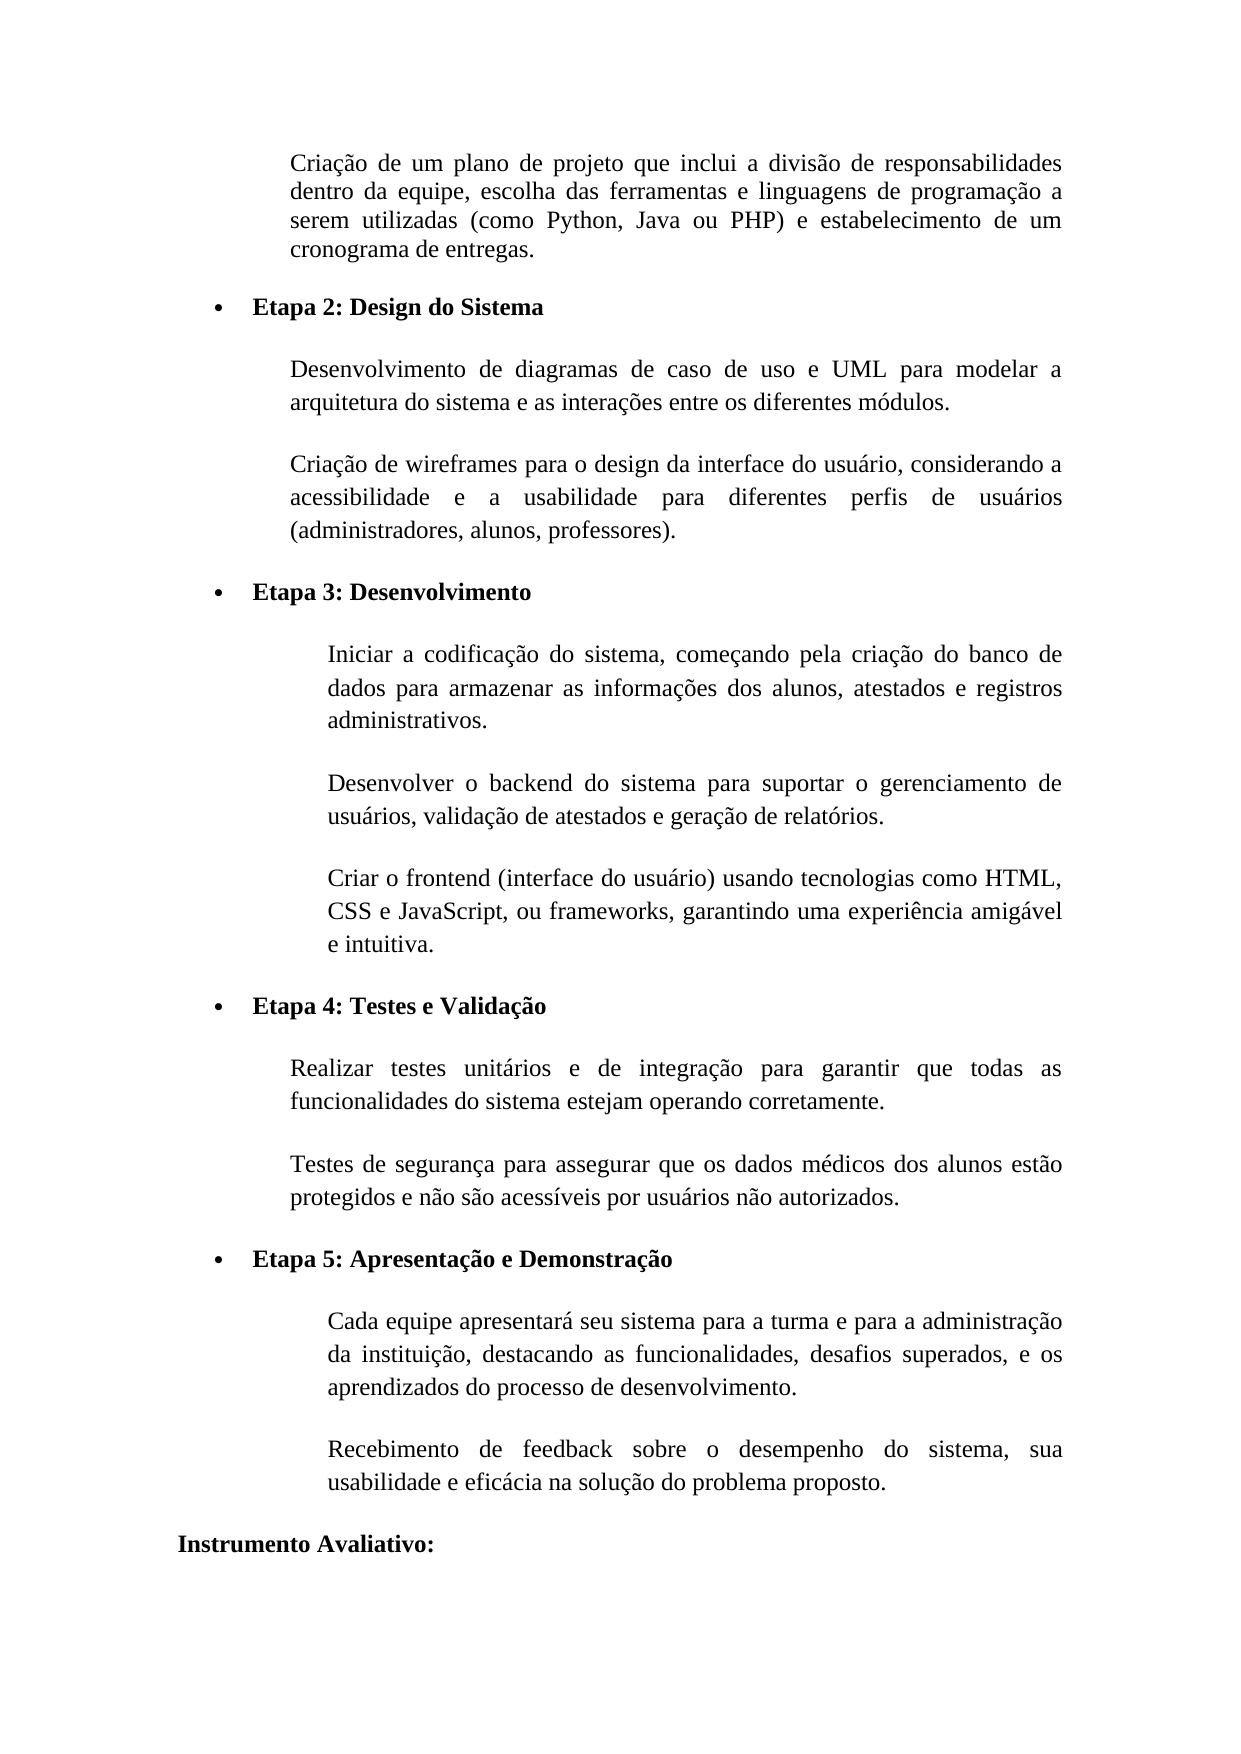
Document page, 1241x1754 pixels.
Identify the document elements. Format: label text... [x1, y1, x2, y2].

text Criação de wireframes para o design da interface do usuário, considerando a acessibilidade e a usabilidade para diferentes perfis de usuários (administradores, alunos, professores). [290, 449, 1063, 544]
text Desenvolver o backend do sistema para suportar o gerenciamento de usuários, validação de atestados e geração de relatórios. [327, 768, 1063, 829]
list Etapa 3: Desenvolvimento [215, 577, 1063, 606]
list Etapa 5: Apresentação e Demonstração [215, 1244, 1063, 1273]
list Etapa 2: Design do Sistema [215, 292, 1063, 321]
text Recebimento de feedback sobre o desempenho do sistema, sua usabilidade e eficácia na solução do problema proposto. [327, 1434, 1063, 1496]
list Etapa 4: Testes e Validação [215, 991, 1063, 1020]
text Criar o frontend (interface do usuário) usando tecnologias como HTML, CSS e JavaScript, ou frameworks, garantindo uma experiência amigável e intuitiva. [327, 863, 1063, 958]
text Testes de segurança para assegurar que os dados médicos dos alunos estão protegidos e não são acessíveis por usuários não autorizados. [290, 1149, 1063, 1210]
text Desenvolvimento de diagramas de caso de uso e UML para modelar a arquitetura do sistema e as interações entre os diferentes módulos. [290, 354, 1063, 416]
text Realizar testes unitários e de integração para garantir que todas as funcionalidades do sistema estejam operando corretamente. [290, 1053, 1063, 1115]
text Cada equipe apresentará seu sistema para a turma e para a administração da instituição, destacando as funcionalidades, desafios superados, e os aprendizados do processo de desenvolvimento. [327, 1306, 1063, 1401]
text Criação de um plano de projeto que inclui a divisão de responsabilidades dentro da equipe, escolha das ferramentas e linguagens de programação a serem utilizadas (como Python, Java ou PHP) e estabelecimento de um cronograma de entregas. [290, 148, 1063, 263]
text Iniciar a codificação do sistema, começando pela criação do banco de dados para armazenar as informações dos alunos, atestados e registros administrativos. [327, 639, 1063, 734]
text Instrumento Avaliativo: [177, 1529, 1063, 1558]
